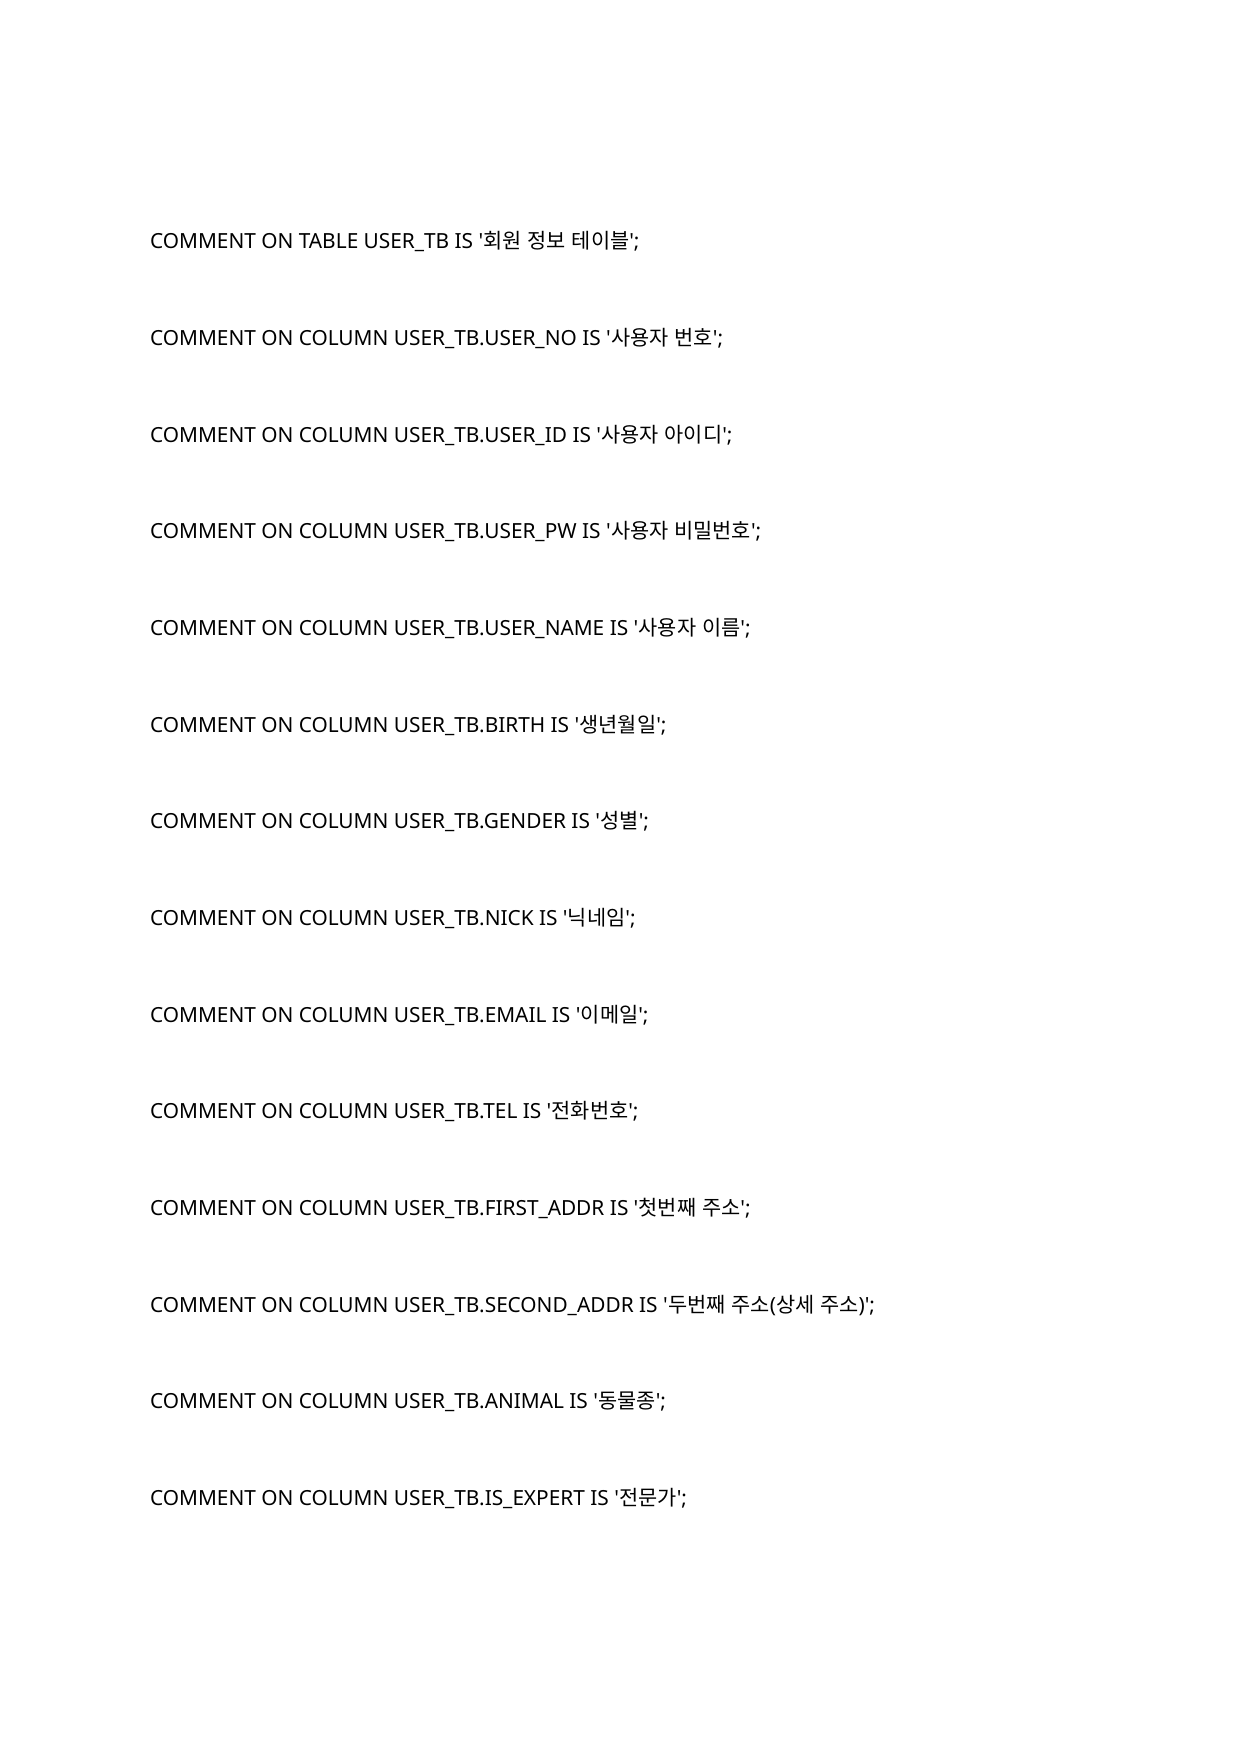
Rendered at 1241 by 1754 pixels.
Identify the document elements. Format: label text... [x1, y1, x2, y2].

text COMMENT ON COLUMN USER_TB.TEL IS '전화번호'; [150, 1094, 1090, 1125]
text COMMENT ON COLUMN USER_TB.NICK IS '닉네임'; [150, 901, 1090, 931]
text COMMENT ON COLUMN USER_TB.USER_NAME IS '사용자 이름'; [150, 611, 1090, 641]
text COMMENT ON COLUMN USER_TB.ANIMAL IS '동물종'; [150, 1384, 1090, 1415]
text COMMENT ON COLUMN USER_TB.USER_PW IS '사용자 비밀번호'; [150, 514, 1090, 545]
text COMMENT ON COLUMN USER_TB.EMAIL IS '이메일'; [150, 998, 1090, 1028]
text COMMENT ON COLUMN USER_TB.GENDER IS '성별'; [150, 804, 1090, 835]
text COMMENT ON COLUMN USER_TB.IS_EXPERT IS '전문가'; [150, 1481, 1090, 1511]
text COMMENT ON COLUMN USER_TB.SECOND_ADDR IS '두번째 주소(상세 주소)'; [150, 1288, 1090, 1318]
text COMMENT ON COLUMN USER_TB.FIRST_ADDR IS '첫번째 주소'; [150, 1191, 1090, 1221]
text COMMENT ON COLUMN USER_TB.BIRTH IS '생년월일'; [150, 708, 1090, 738]
text COMMENT ON COLUMN USER_TB.USER_ID IS '사용자 아이디'; [150, 418, 1090, 448]
text COMMENT ON COLUMN USER_TB.USER_NO IS '사용자 번호'; [150, 321, 1090, 351]
text COMMENT ON TABLE USER_TB IS '회원 정보 테이블'; [150, 224, 1090, 255]
